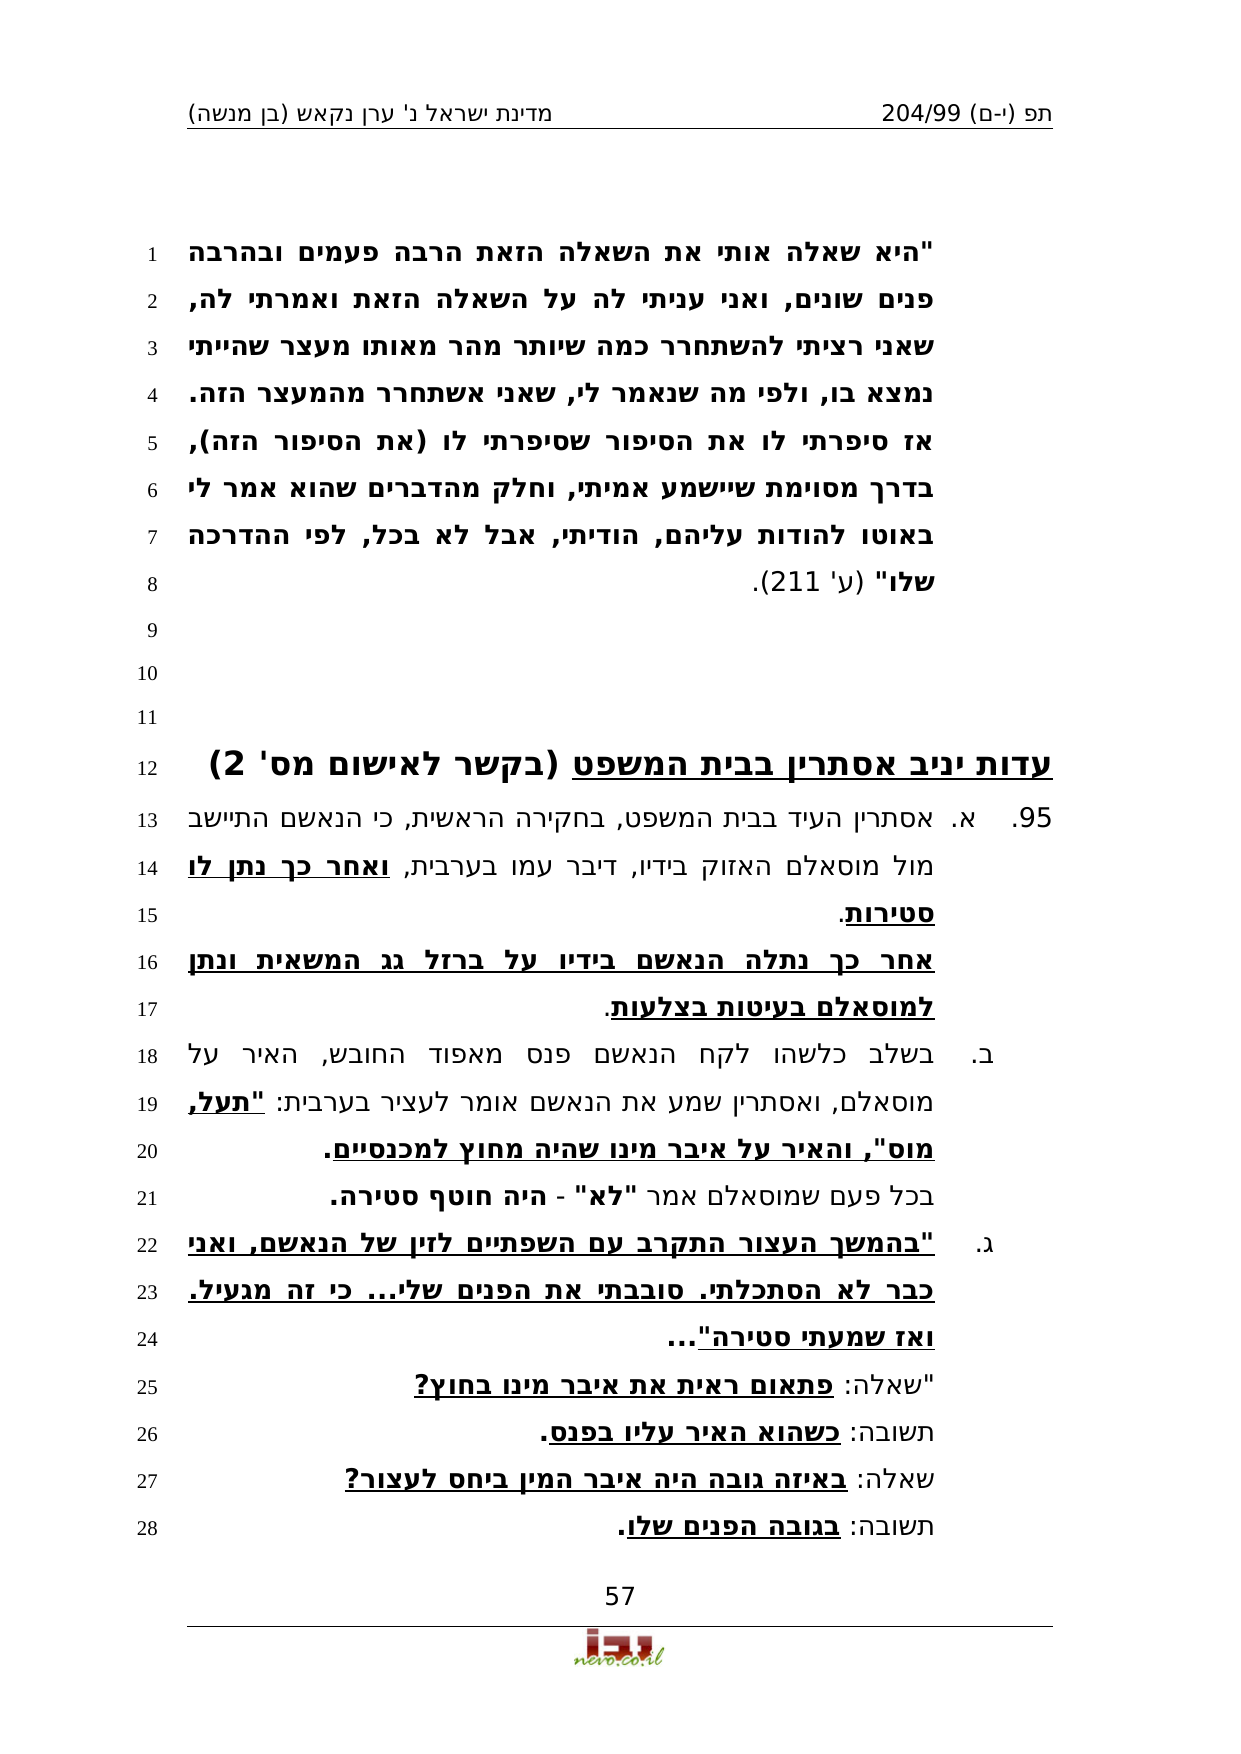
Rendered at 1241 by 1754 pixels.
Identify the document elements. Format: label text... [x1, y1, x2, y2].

text בכל פעם שמוסאלם אמר "לא" - היה חוטף סטירה. [187, 1180, 994, 1212]
text "שאלה: פתאום ראית את איבר מינו בחוץ? [187, 1369, 994, 1401]
text אחר כך נתלה הנאשם בידיו על ברזל גג המשאית ונתן למוסאלם בעיטות בצלעות. [187, 944, 1053, 1023]
text תשובה: כשהוא האיר עליו בפנס. [187, 1416, 994, 1448]
text ג. "בהמשך העצור התקרב עם השפתיים לזין של הנאשם, ואני כבר לא הסתכלתי. סובבתי את הפנים שלי... כי זה מגעיל. ואז שמעתי סטירה"... [187, 1227, 994, 1353]
text 95. א. אסתרין העיד בבית המשפט, בחקירה הראשית, כי הנאשם התיישב מול מוסאלם האזוק בידיו, דיבר עמו בערבית, ואחר כך נתן לו סטירות. [187, 803, 1053, 929]
text ב. בשלב כלשהו לקח הנאשם פנס מאפוד החובש, האיר על מוסאלם, ואסתרין שמע את הנאשם אומר לעציר בערבית: "תעל, מוס", והאיר על איבר מינו שהיה מחוץ למכנסיים. [187, 1039, 994, 1164]
text תשובה: בגובה הפנים שלו. [187, 1511, 994, 1542]
text "היא שאלה אותי את השאלה הזאת הרבה פעמים ובהרבה פנים שונים, ואני עניתי לה על השאלה הזאת ואמרתי לה, שאני רציתי להשתחרר כמה שיותר מהר מאותו מעצר שהייתי נמצא בו, ולפי מה שנאמר לי, שאני אשתחרר מהמעצר הזה. אז סיפרתי לו את הסיפור שסיפרתי לו (את הסיפור הזה), בדרך מסוימת שיישמע אמיתי, וחלק מהדברים שהוא אמר לי באוטו להודות עליהם, הודיתי, אבל לא בכל, לפי ההדרכה שלו" (ע' 211). [187, 236, 994, 598]
text שאלה: באיזה גובה היה איבר המין ביחס לעצור? [187, 1463, 994, 1495]
picture [574, 1628, 666, 1667]
text עדות יניב אסתרין בבית המשפט (בקשר לאישום מס' 2) [187, 744, 1053, 783]
